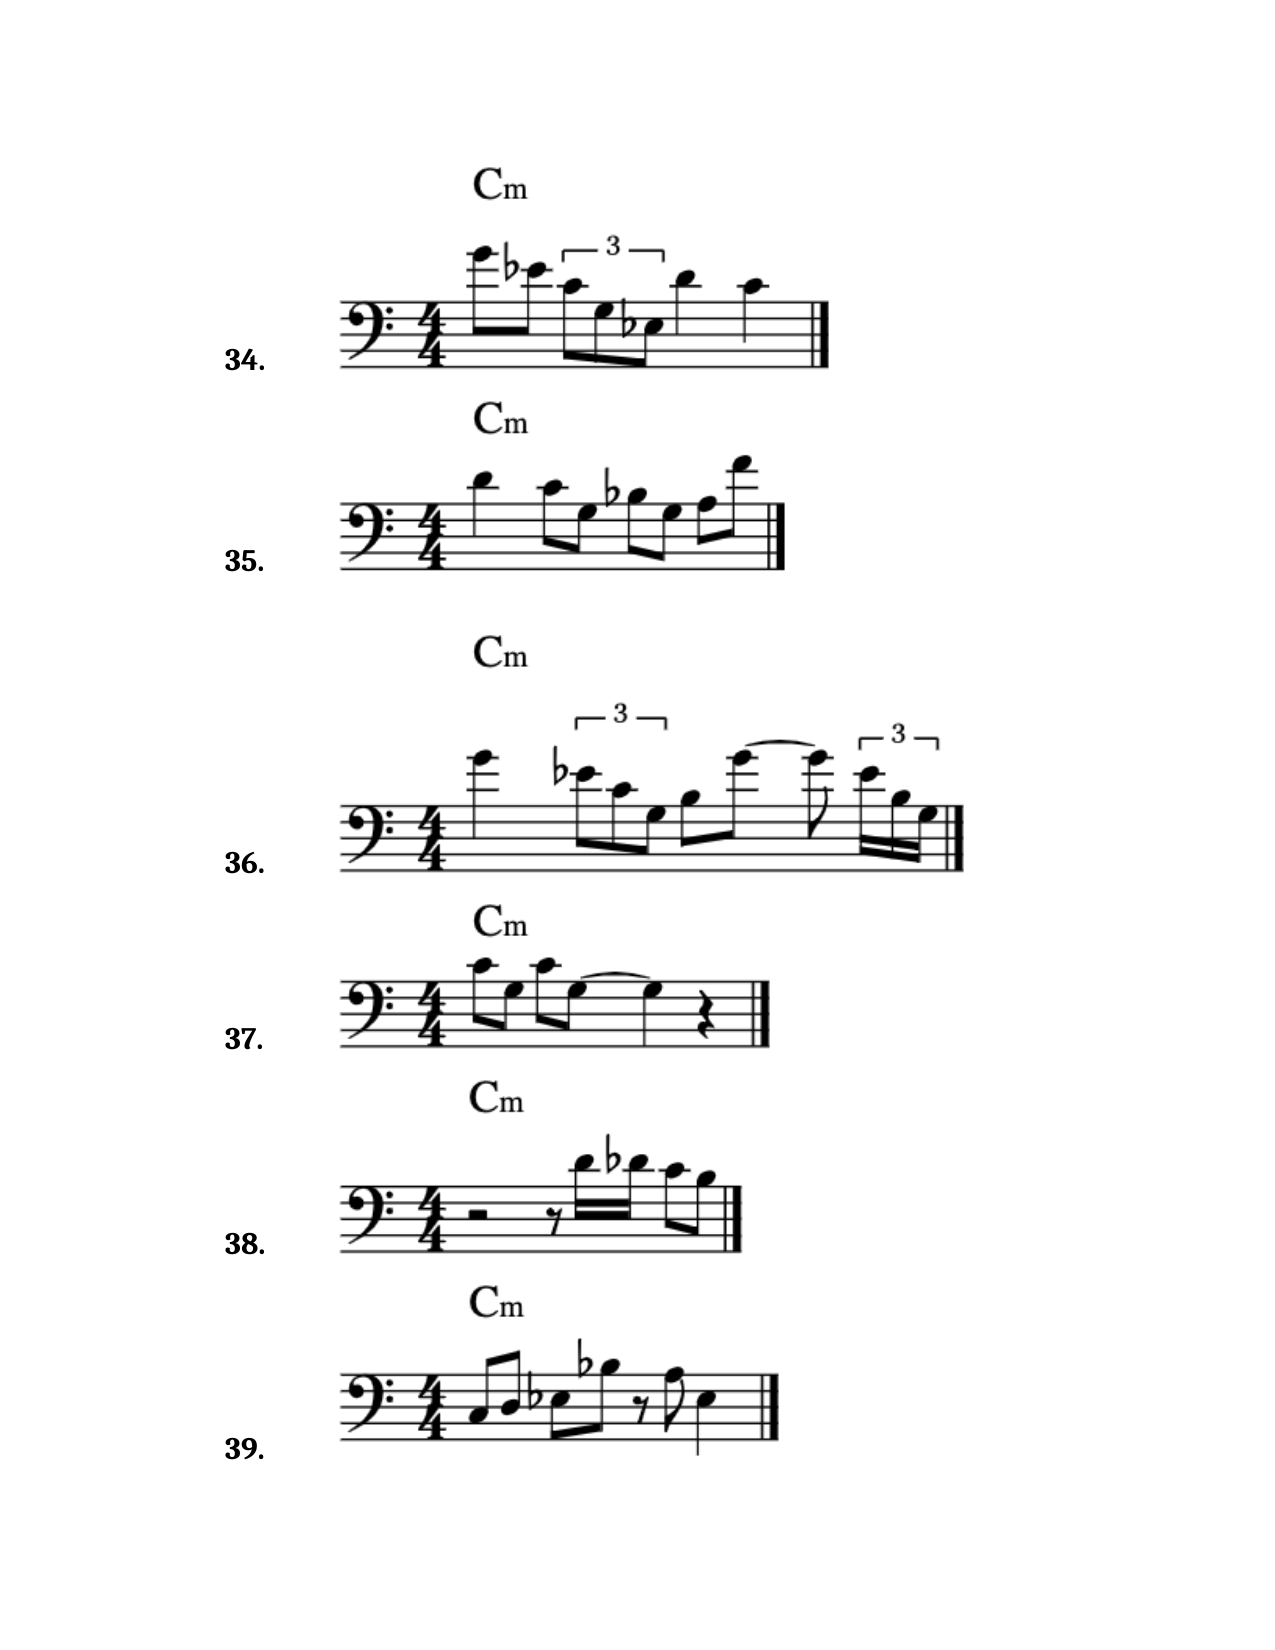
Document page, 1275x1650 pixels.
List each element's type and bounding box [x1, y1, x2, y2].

picture [337, 1267, 782, 1459]
picture [337, 383, 788, 572]
picture [337, 150, 832, 371]
picture [337, 1062, 744, 1255]
picture [337, 887, 773, 1050]
picture [337, 617, 967, 874]
